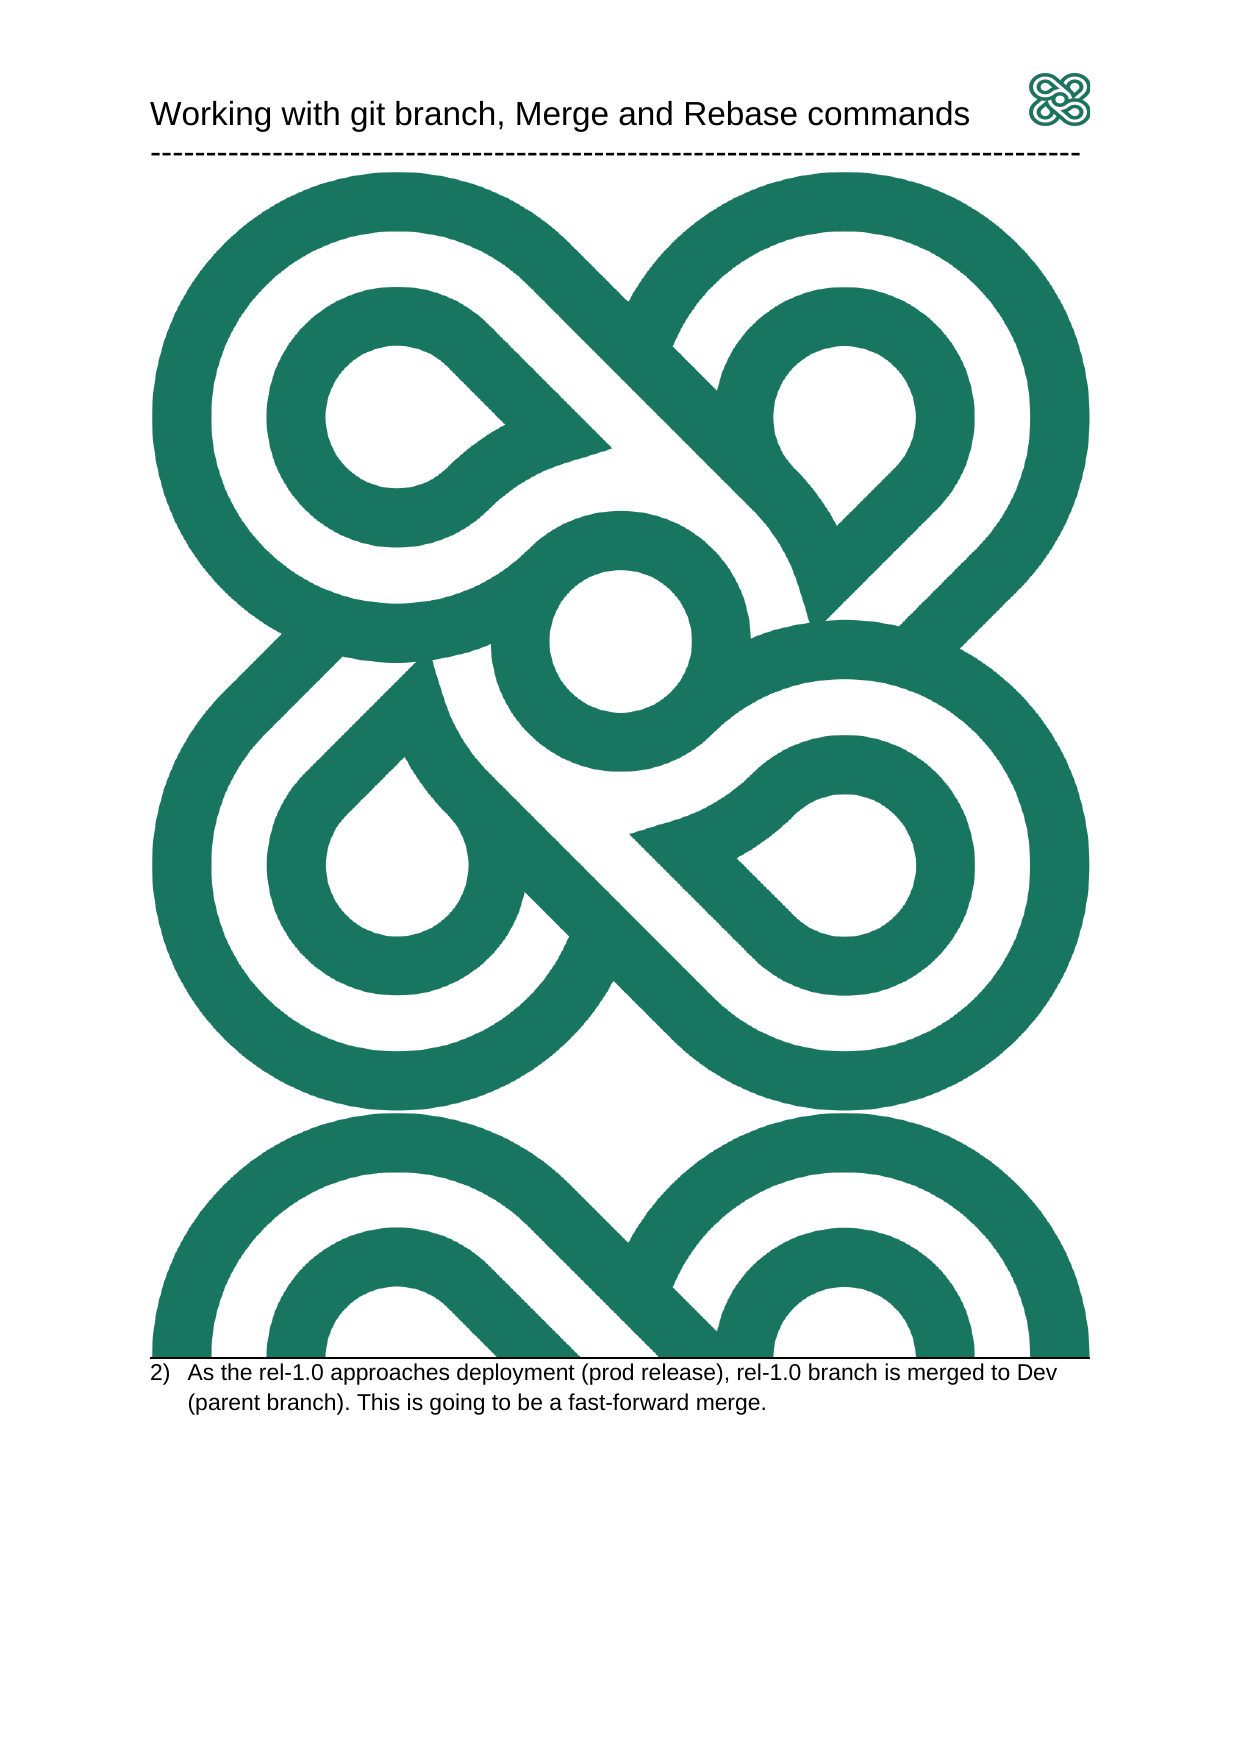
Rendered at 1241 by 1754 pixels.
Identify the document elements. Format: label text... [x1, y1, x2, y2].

list As the rel-1.0 approaches deployment (prod release), rel-1.0 branch is merged to Dev (parent branch). This is going to be a fast-forward merge. [150, 1359, 1090, 1416]
picture [150, 171, 1091, 1358]
picture [1029, 73, 1091, 126]
